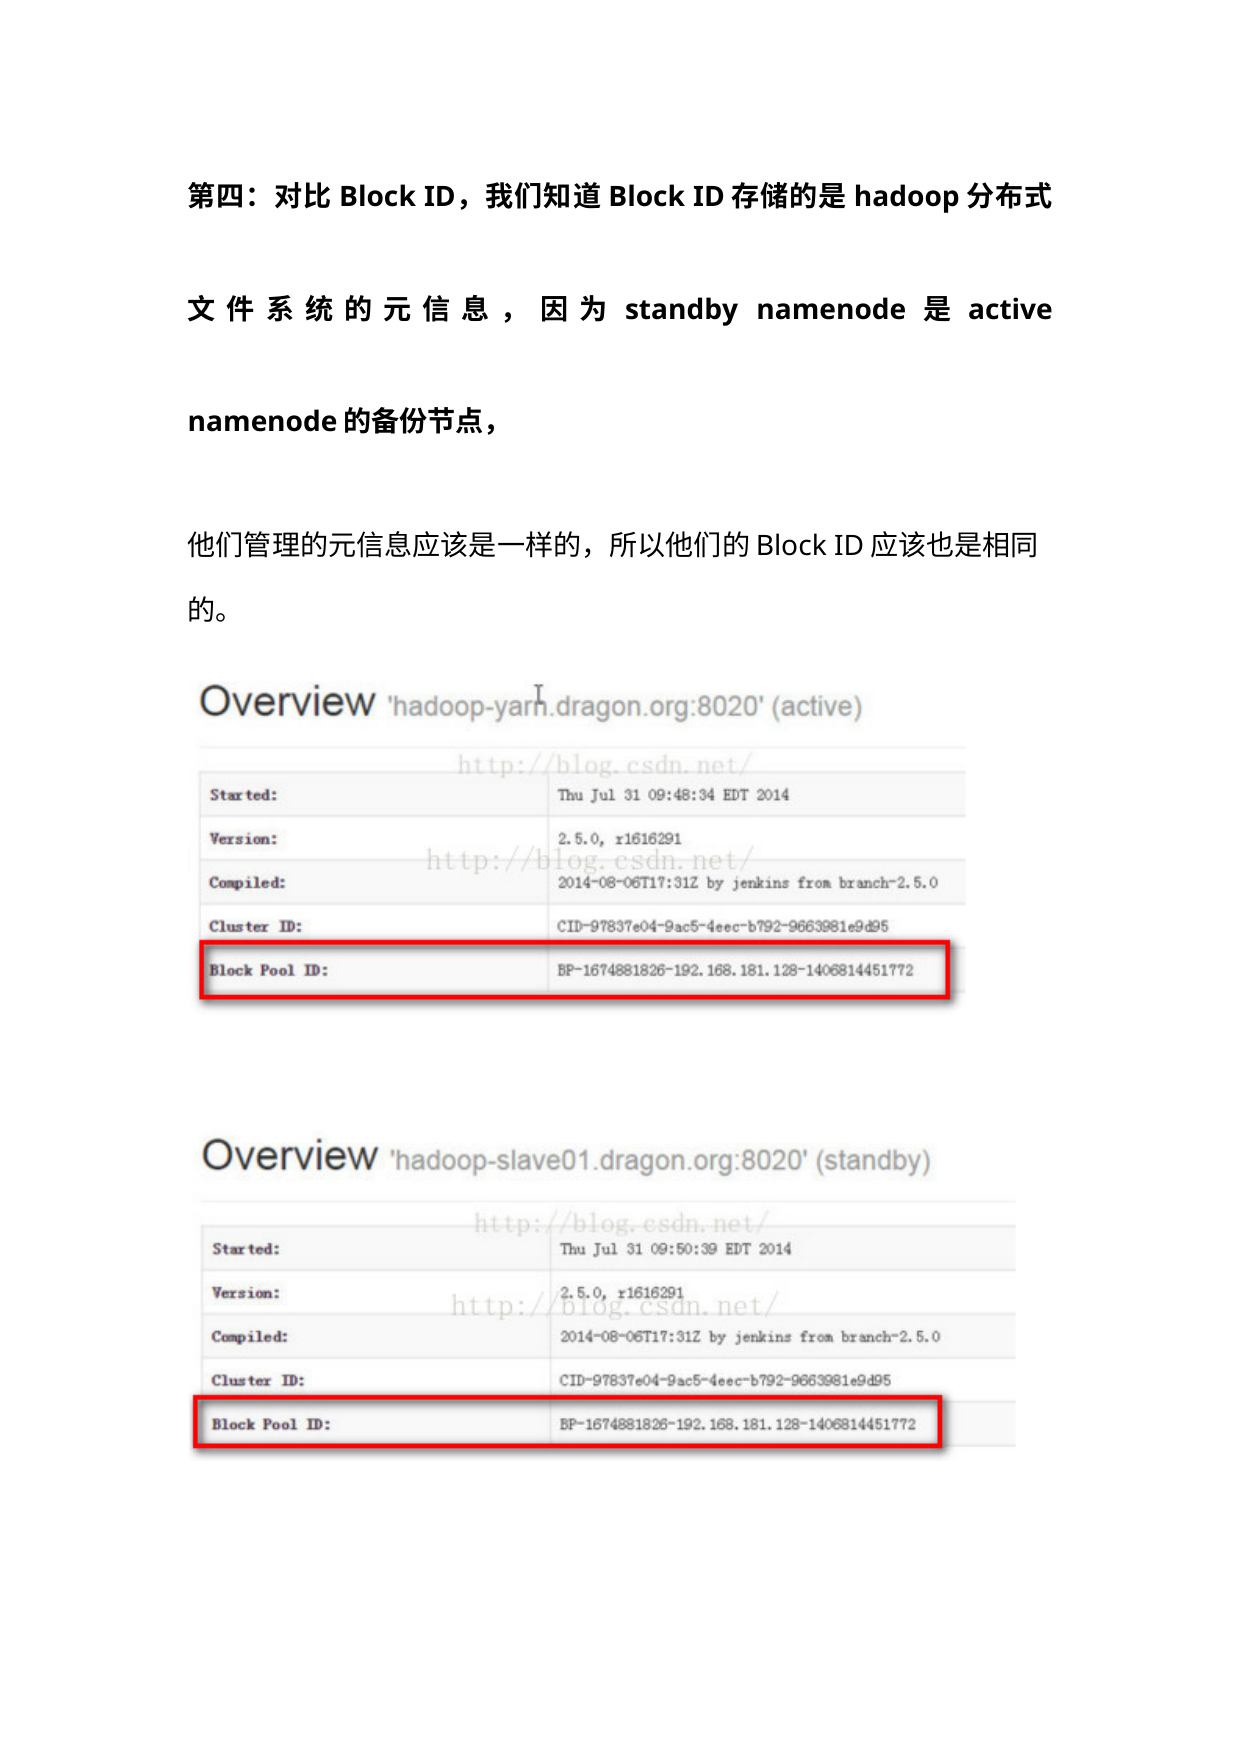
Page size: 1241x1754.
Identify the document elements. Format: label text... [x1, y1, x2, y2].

picture [187, 670, 966, 1017]
subtitle 第四：对比Block ID，我们知道Block ID存储的是hadoop分布式文件系统的元信息，因为standby namenode是active namenode的备份节点， [187, 162, 1053, 452]
picture [187, 1118, 1016, 1461]
text 他们管理的元信息应该是一样的，所以他们的Block ID应该也是相同的。 [187, 511, 1053, 641]
